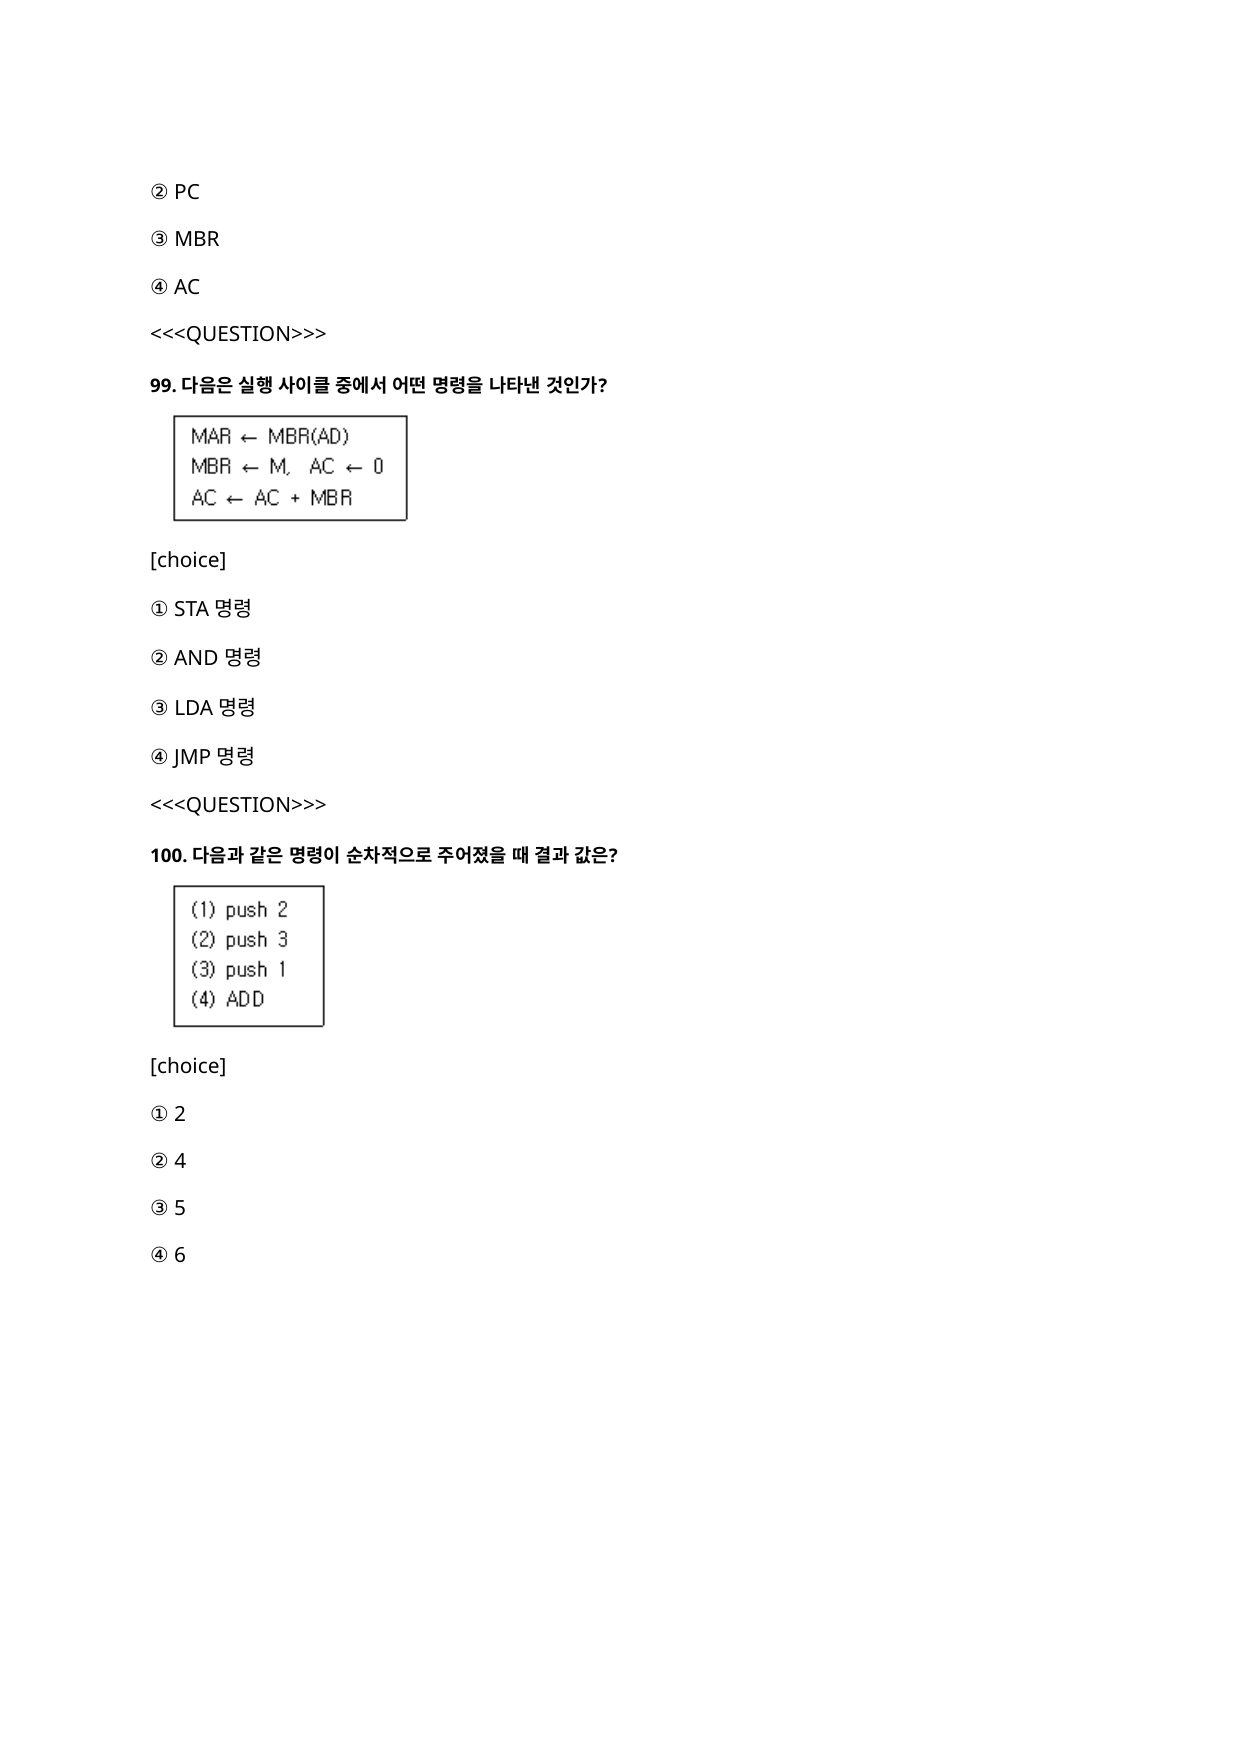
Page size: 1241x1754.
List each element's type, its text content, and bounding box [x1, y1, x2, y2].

text ④ 6 [150, 1241, 1090, 1269]
text ④ AC [150, 272, 1090, 300]
text ② AND 명령 [150, 642, 1090, 672]
text ② PC [150, 177, 1090, 206]
text ① 2 [150, 1099, 1090, 1127]
text ③ 5 [150, 1193, 1090, 1222]
text 99. 다음은 실행 사이클 중에서 어떤 명령을 나타낸 것인가? [150, 371, 1090, 398]
text ① STA 명령 [150, 592, 1090, 622]
text ③ MBR [150, 224, 1090, 253]
text 100. 다음과 같은 명령이 순차적으로 주어졌을 때 결과 값은? [150, 841, 1090, 868]
picture [169, 411, 411, 526]
text ③ LDA 명령 [150, 691, 1090, 721]
text ④ JMP 명령 [150, 740, 1090, 771]
text [choice] [150, 1051, 1090, 1080]
picture [169, 882, 328, 1032]
text ② 4 [150, 1146, 1090, 1174]
text <<<QUESTION>>> [150, 790, 1090, 818]
text <<<QUESTION>>> [150, 319, 1090, 347]
text [choice] [150, 545, 1090, 573]
